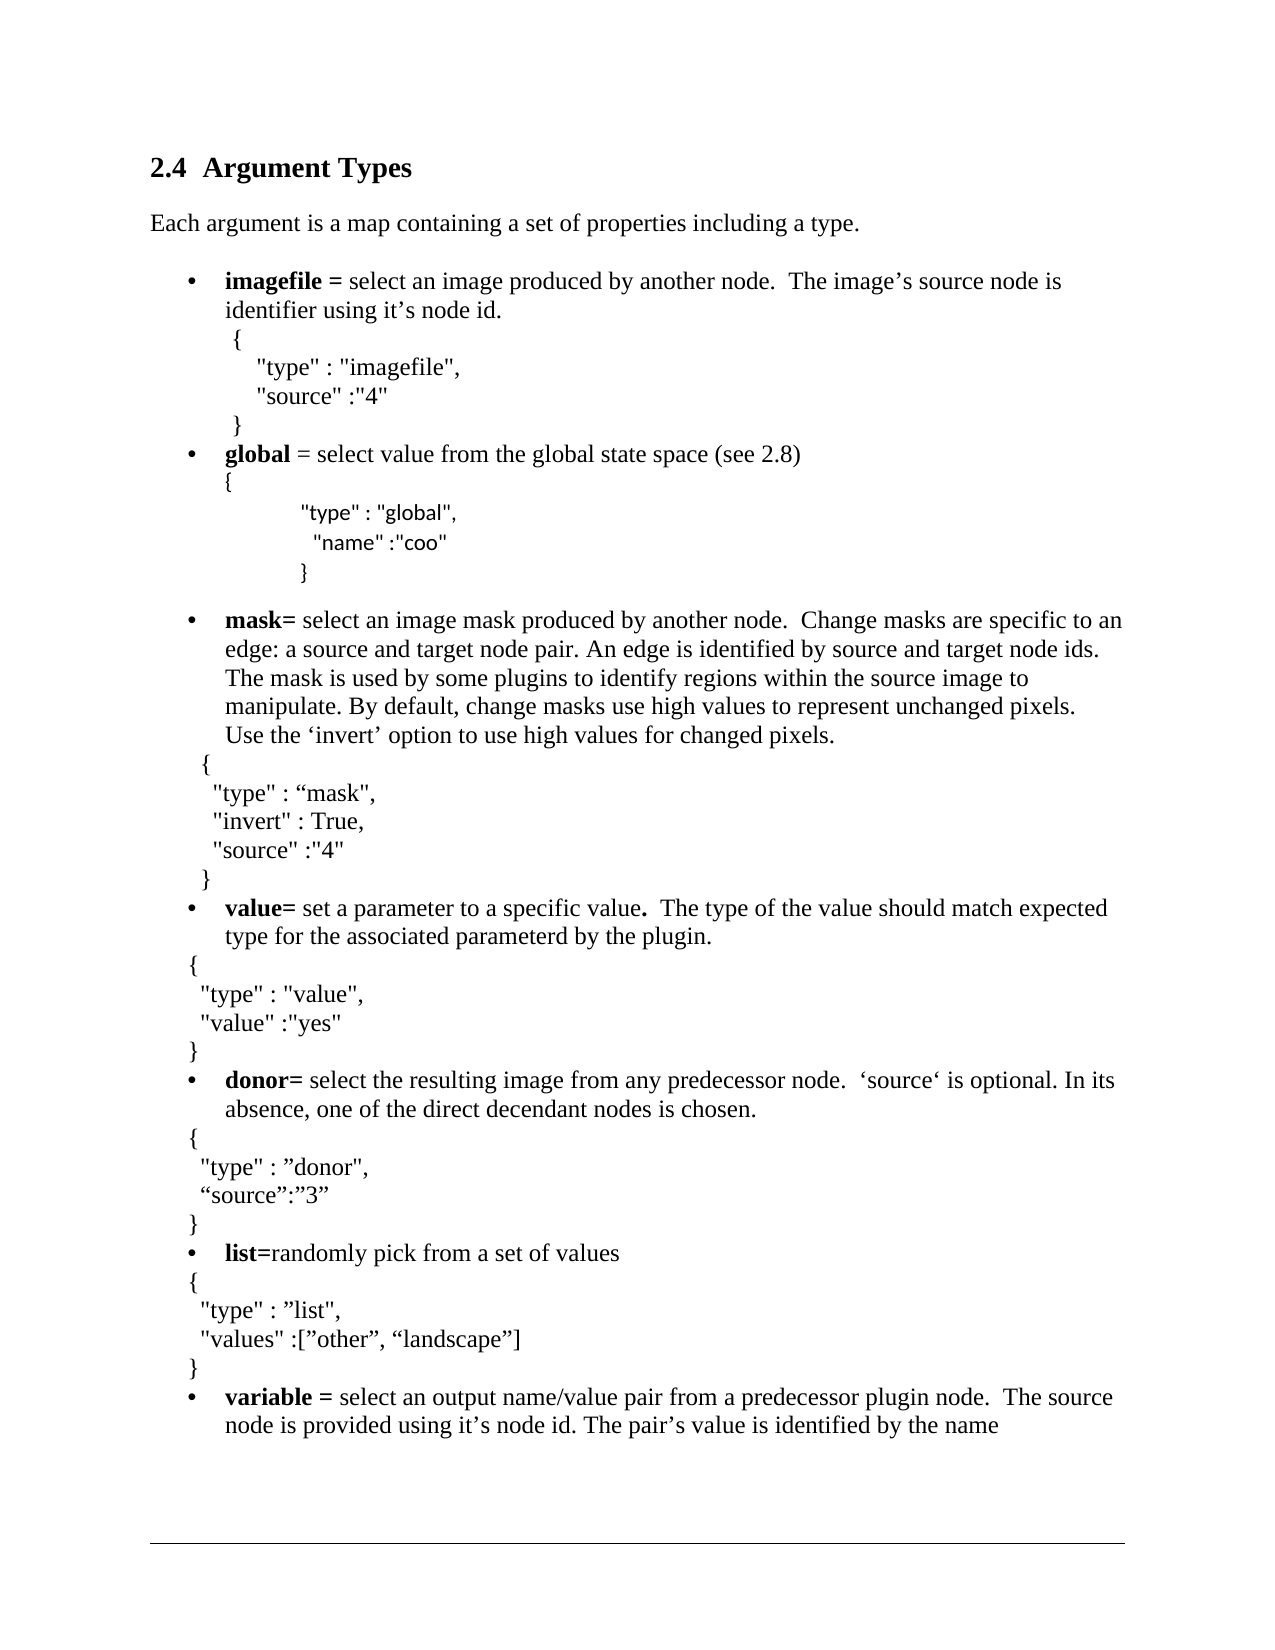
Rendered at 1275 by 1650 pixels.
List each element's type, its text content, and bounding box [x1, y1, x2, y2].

text { "type" : “mask", [187, 749, 1125, 806]
list global = select value from the global state space (see 2.8) [187, 439, 1125, 467]
text { "type" : ”list", "values" :[”other”, “landscape”] [187, 1267, 1125, 1353]
text { "type" : "value", "value" :"yes" } [187, 950, 1125, 1065]
list imagefile = select an image produced by another node. The image’s source node is identifier using it’s node id. [187, 266, 1125, 324]
list value= set a parameter to a specific value. The type of the value should match expected type for the associated parameterd by the plugin. [187, 893, 1125, 950]
list donor= select the resulting image from any predecessor node. ‘source‘ is optional. In its absence, one of the direct decendant nodes is chosen. [187, 1065, 1125, 1123]
text { "type" : "imagefile", "source" :"4" } [150, 324, 1125, 439]
list list=randomly pick from a set of values [187, 1238, 1125, 1267]
list { "type" : "global", "name" :"coo" } [225, 467, 1125, 586]
list variable = select an output name/value pair from a predecessor plugin node. The source node is provided using it’s node id. The pair’s value is identified by the name [187, 1382, 1125, 1439]
text } [187, 864, 1125, 893]
text } [187, 1209, 1125, 1238]
text Each argument is a map containing a set of properties including a type. [150, 208, 1125, 237]
text } [187, 1353, 1125, 1382]
text { "type" : ”donor", “source”:”3” [187, 1123, 1125, 1209]
list mask= select an image mask produced by another node. Change masks are specific to an edge: a source and target node pair. An edge is identified by source and target node ids. The mask is used by some plugins to identify regions within the source image to manipulate. By default, change masks use high values to represent unchanged pixels. Use the ‘invert’ option to use high values for changed pixels. [187, 605, 1125, 749]
text "invert" : True, "source" :"4" [187, 806, 1125, 864]
subtitle Argument Types [150, 150, 1125, 183]
